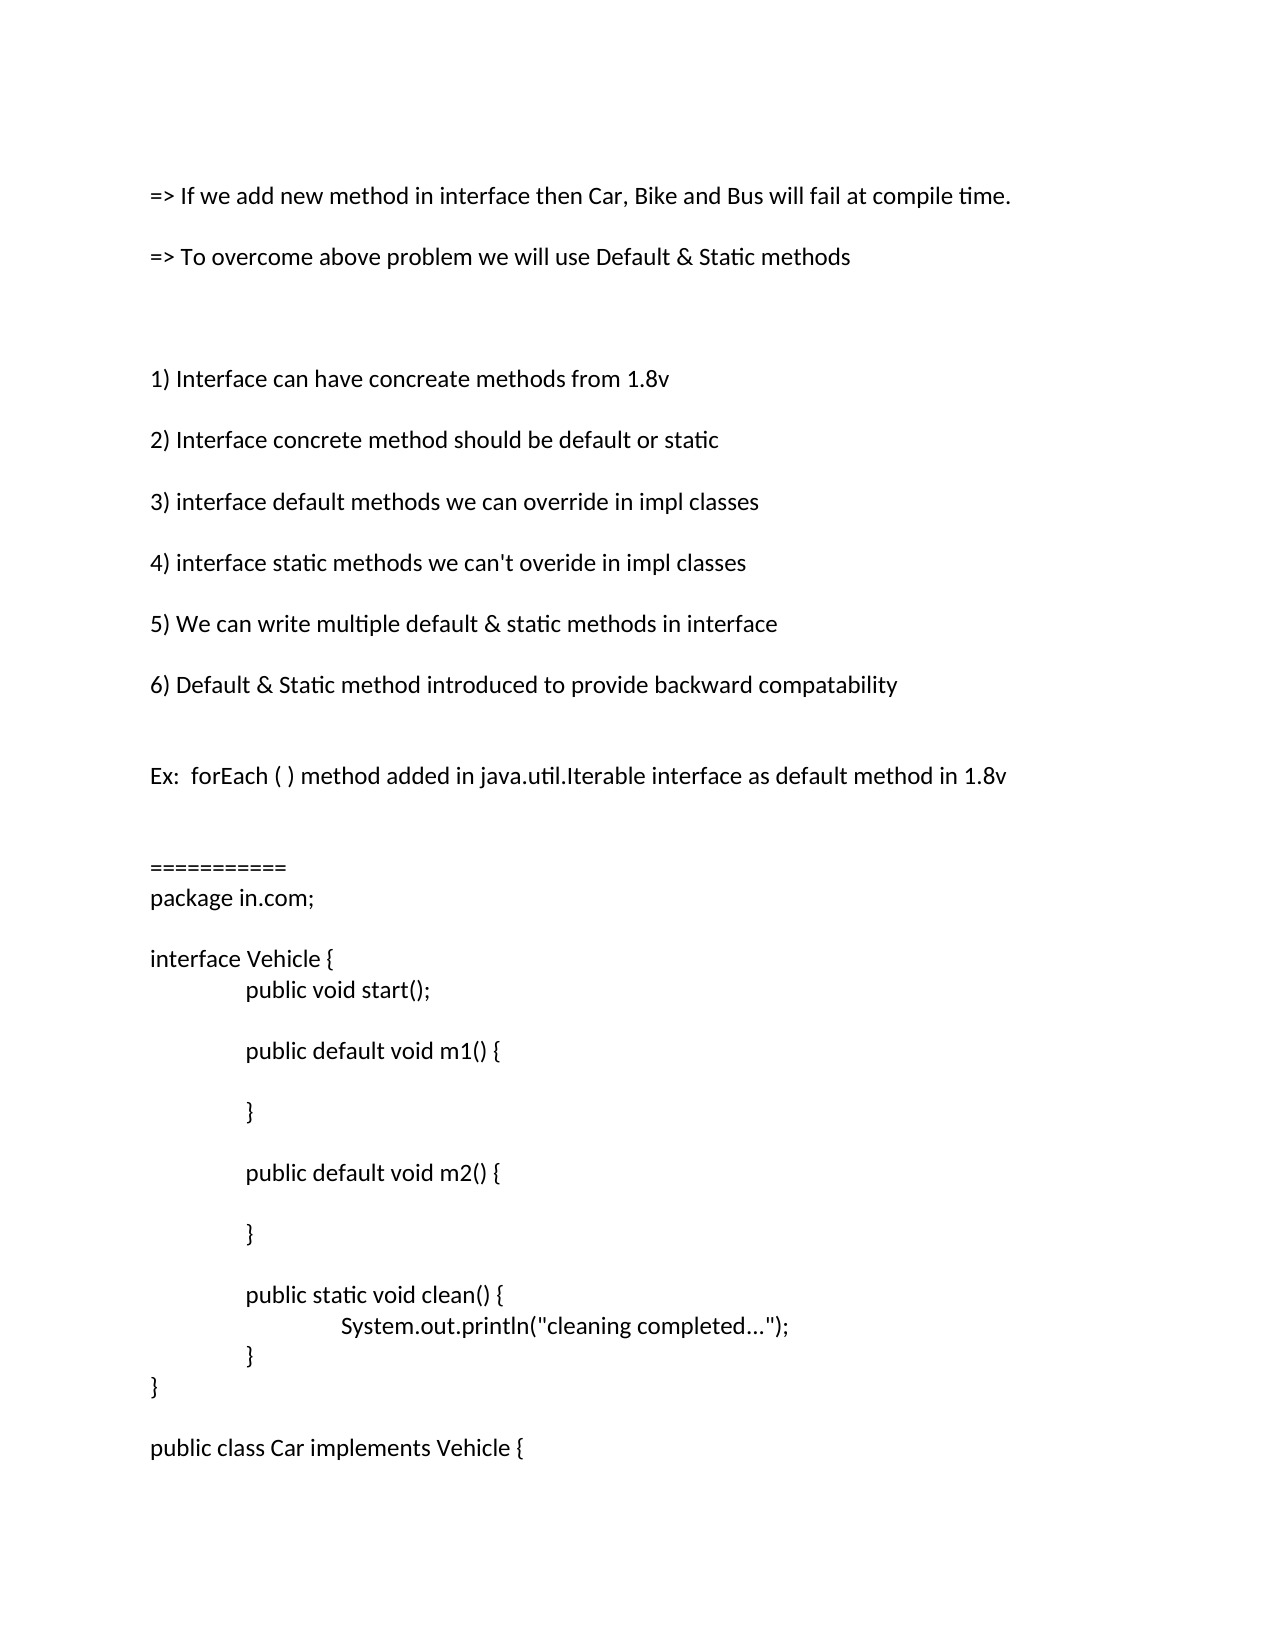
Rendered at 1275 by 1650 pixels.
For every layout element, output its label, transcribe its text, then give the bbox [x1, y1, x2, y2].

text public static void clean() { [150, 1279, 1125, 1310]
text } [150, 1218, 1125, 1249]
text 4) interface static methods we can't overide in impl classes [150, 547, 1125, 577]
text =========== [150, 852, 1125, 882]
text 1) Interface can have concreate methods from 1.8v [150, 364, 1125, 394]
text public default void m2() { [150, 1157, 1125, 1188]
text public void start(); [150, 974, 1125, 1004]
text 2) Interface concrete method should be default or static [150, 425, 1125, 455]
text } [150, 1096, 1125, 1127]
text 6) Default & Static method introduced to provide backward compatability [150, 669, 1125, 699]
text public class Car implements Vehicle { [150, 1432, 1125, 1462]
text => To overcome above problem we will use Default & Static methods [150, 242, 1125, 272]
text } [150, 1340, 1125, 1371]
text 5) We can write multiple default & static methods in interface [150, 608, 1125, 638]
text System.out.println("cleaning completed..."); [150, 1310, 1125, 1340]
text } [150, 1371, 1125, 1401]
text interface Vehicle { [150, 943, 1125, 974]
text Ex: forEach ( ) method added in java.util.Iterable interface as default method in 1.8v [150, 760, 1125, 791]
text 3) interface default methods we can override in impl classes [150, 486, 1125, 516]
text package in.com; [150, 882, 1125, 913]
text public default void m1() { [150, 1035, 1125, 1066]
text => If we add new method in interface then Car, Bike and Bus will fail at compile time. [150, 181, 1125, 211]
